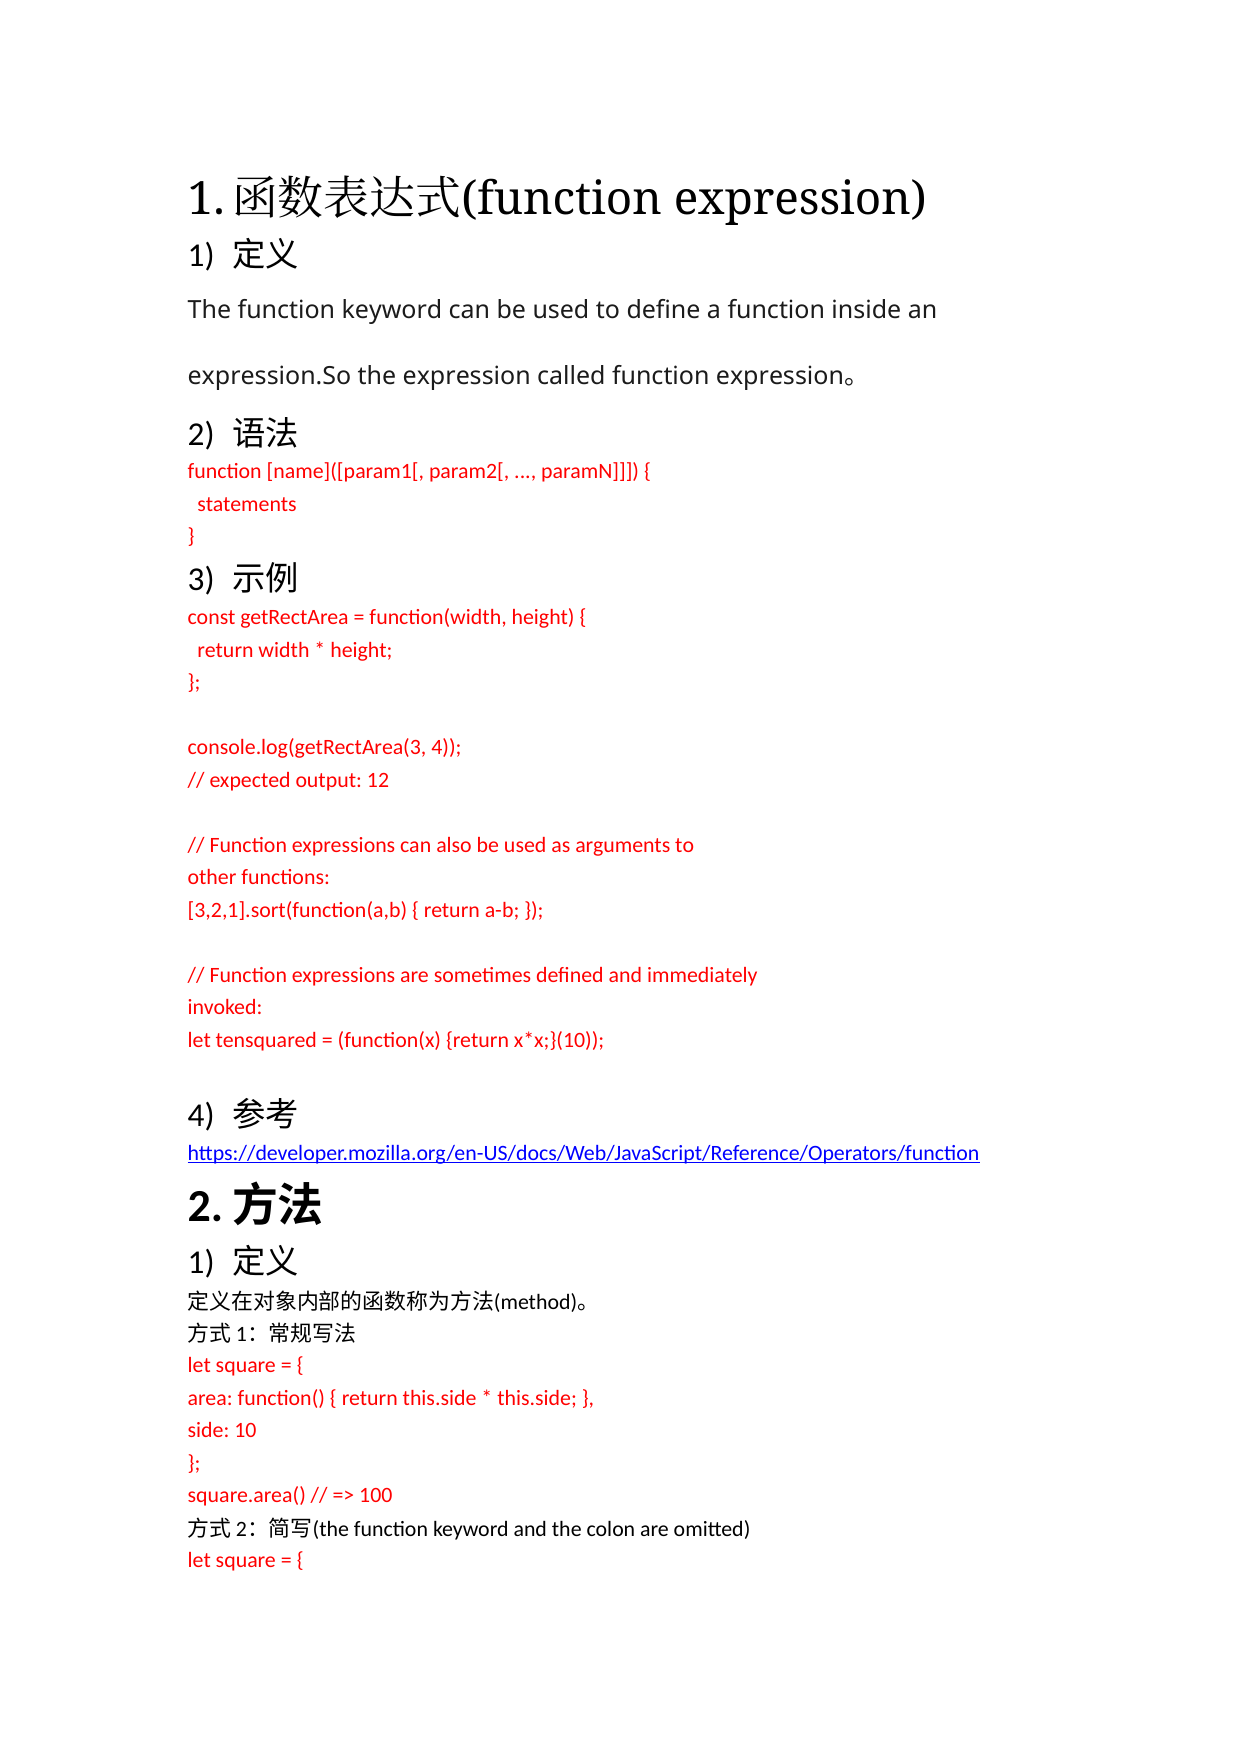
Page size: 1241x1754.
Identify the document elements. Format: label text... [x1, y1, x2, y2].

text function [name]([param1[, param2[, ..., paramN]]]) { [187, 455, 1053, 487]
text let square = { [187, 1348, 1053, 1381]
subtitle 语法 [187, 406, 1053, 455]
text The function keyword can be used to define a function inside an expression.So the expression called function expression。 [187, 276, 1053, 406]
text // Function expressions can also be used as arguments to [187, 828, 1053, 860]
text invoked: [187, 990, 1053, 1023]
text 定义在对象内部的函数称为方法(method)。 [187, 1283, 1053, 1316]
text area: function() { return this.side * this.side; }, [187, 1381, 1053, 1413]
text return width * height; [187, 633, 1053, 665]
text console.log(getRectArea(3, 4)); [187, 730, 1053, 763]
subtitle 函数表达式(function expression) [187, 162, 1053, 228]
text square.area() // => 100 [187, 1478, 1053, 1511]
list https://developer.mozilla.org/en-US/docs/Web/JavaScript/Reference/Operators/function [187, 1136, 1053, 1169]
text 方式1：常规写法 [187, 1316, 1053, 1348]
subtitle 示例 [187, 552, 1053, 600]
text // expected output: 12 [187, 763, 1053, 795]
text } [187, 520, 1053, 552]
text const getRectArea = function(width, height) { [187, 600, 1053, 633]
subtitle 定义 [187, 228, 1053, 276]
text 方式2：简写(the function keyword and the colon are omitted) [187, 1511, 1053, 1543]
text side: 10 [187, 1413, 1053, 1446]
subtitle 方法 [187, 1169, 1053, 1235]
text [3,2,1].sort(function(a,b) { return a-b; }); [187, 893, 1053, 925]
subtitle 定义 [187, 1235, 1053, 1283]
text let tensquared = (function(x) {return x*x;}(10)); [187, 1023, 1053, 1055]
text statements [187, 487, 1053, 520]
subtitle 参考 [187, 1088, 1053, 1136]
text other functions: [187, 860, 1053, 893]
text }; [187, 1446, 1053, 1478]
text let square = { [187, 1543, 1053, 1576]
text // Function expressions are sometimes defined and immediately [187, 958, 1053, 990]
text }; [187, 665, 1053, 698]
